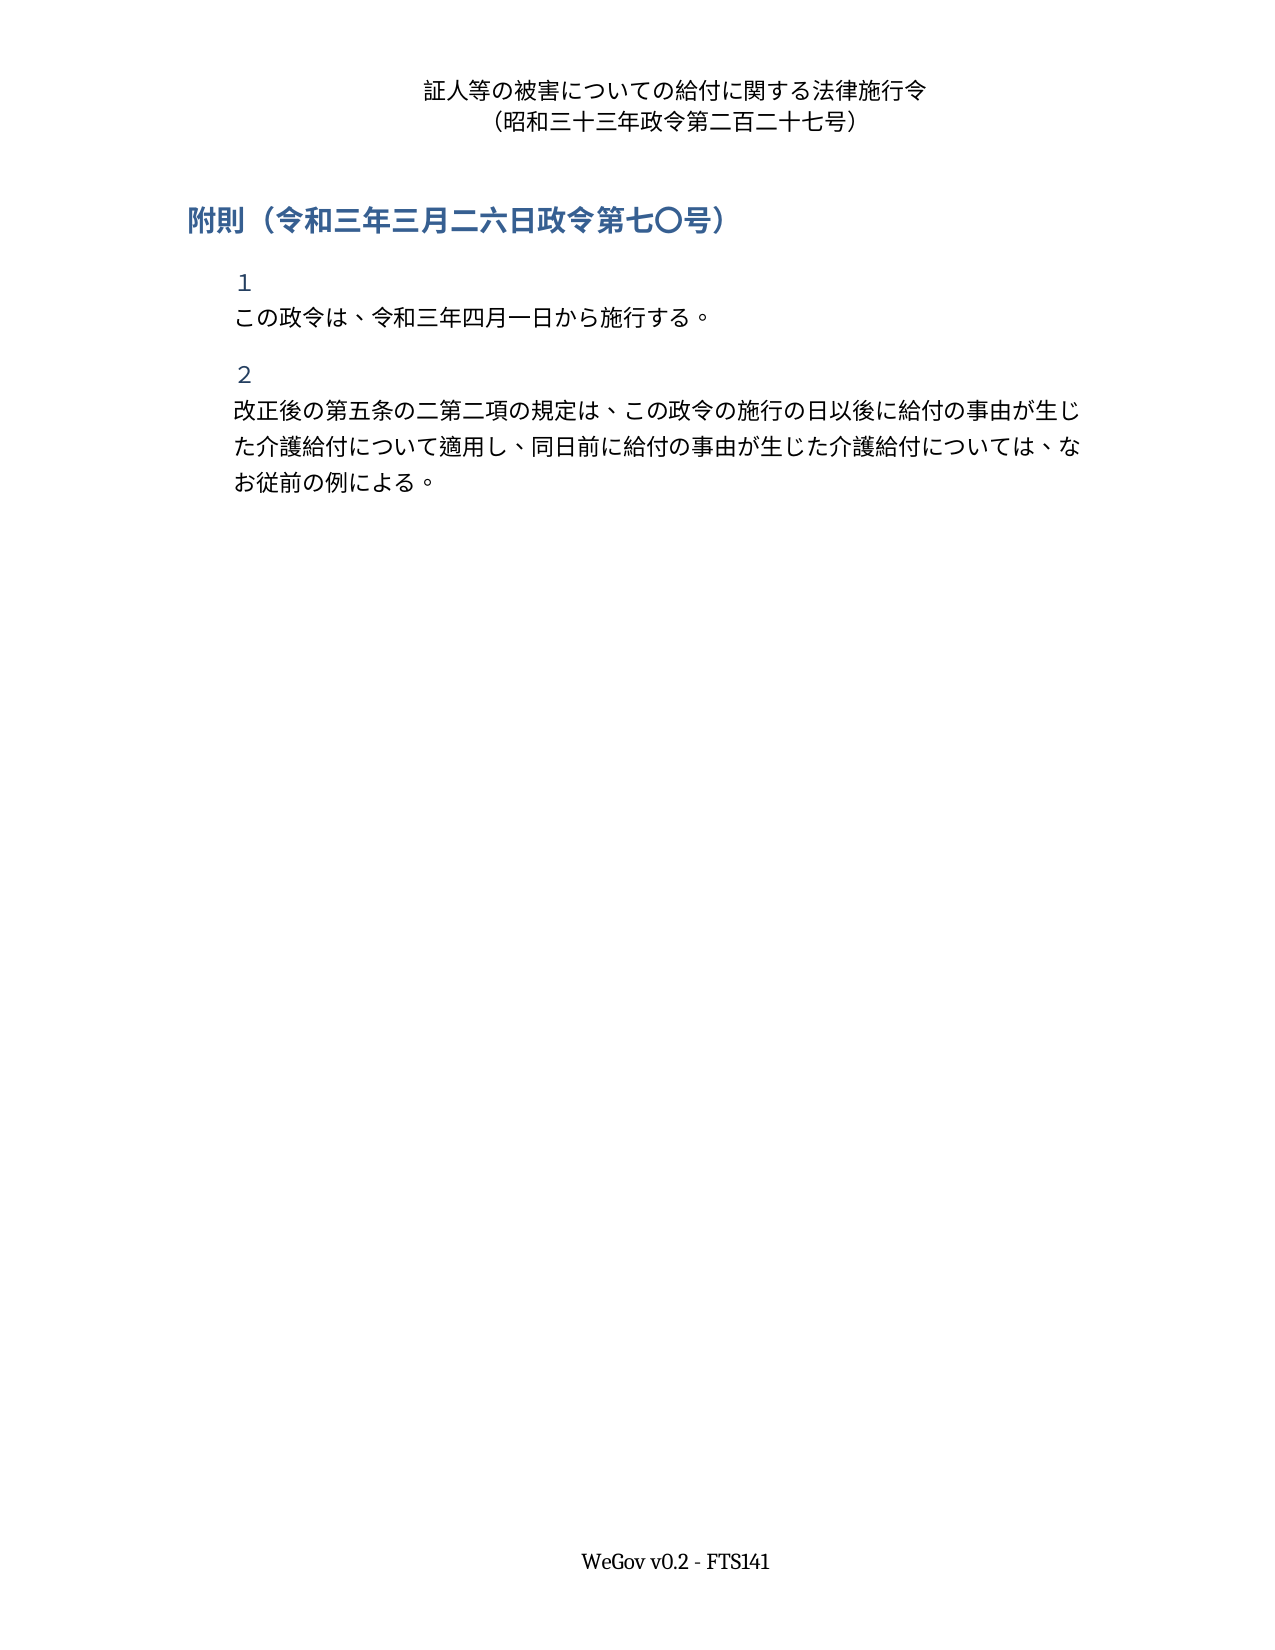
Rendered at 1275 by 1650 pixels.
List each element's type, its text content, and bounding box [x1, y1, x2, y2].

text この政令は、令和三年四月一日から施行する。 [233, 302, 1087, 334]
subtitle １ [233, 266, 1087, 298]
text 改正後の第五条の二第二項の規定は、この政令の施行の日以後に給付の事由が生じた介護給付について適用し、同日前に給付の事由が生じた介護給付については、なお従前の例による。 [233, 395, 1087, 498]
subtitle 附則（令和三年三月二六日政令第七〇号） [187, 200, 1087, 240]
subtitle ２ [233, 359, 1087, 390]
